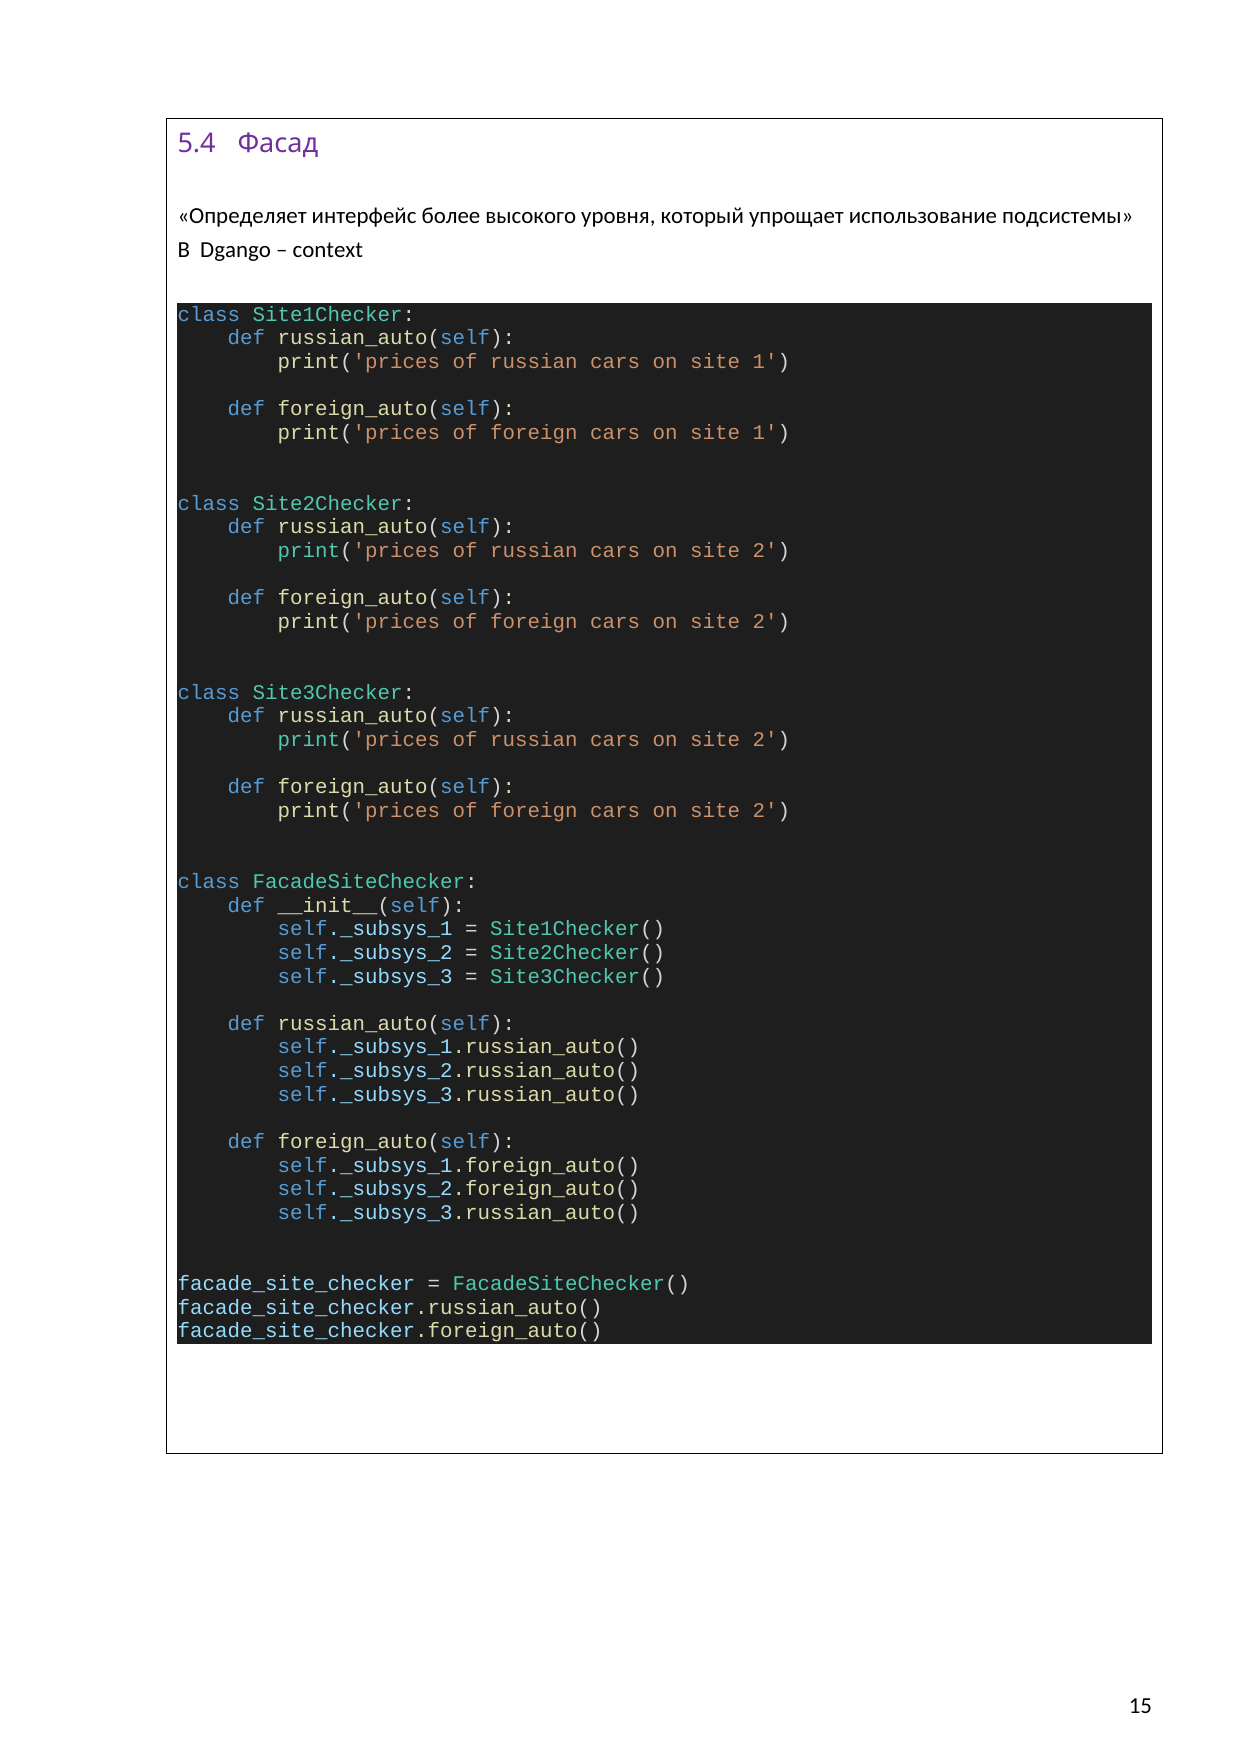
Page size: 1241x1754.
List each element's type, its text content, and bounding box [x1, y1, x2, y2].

table_cell Фасад «Определяет интерфейс более высокого уровня, который упрощает использование подсистемы» В Dgango – context class Site1Checker: def russian_auto(self): print('prices of russian cars on site 1') def foreign_auto(self): print('prices of foreign cars on site 1') class Site2Checker: def russian_auto(self): print('prices of russian cars on site 2') def foreign_auto(self): print('prices of foreign cars on site 2') class Site3Checker: def russian_auto(self): print('prices of russian cars on site 2') def foreign_auto(self): print('prices of foreign cars on site 2') class FacadeSiteChecker: def __init__(self): self._subsys_1 = Site1Checker() self._subsys_2 = Site2Checker() self._subsys_3 = Site3Checker() def russian_auto(self): self._subsys_1.russian_auto() self._subsys_2.russian_auto() self._subsys_3.russian_auto() def foreign_auto(self): self._subsys_1.foreign_auto() self._subsys_2.foreign_auto() self._subsys_3.russian_auto() facade_site_checker = FacadeSiteChecker() facade_site_checker.russian_auto() facade_site_checker.foreign_auto() [167, 119, 1162, 1453]
